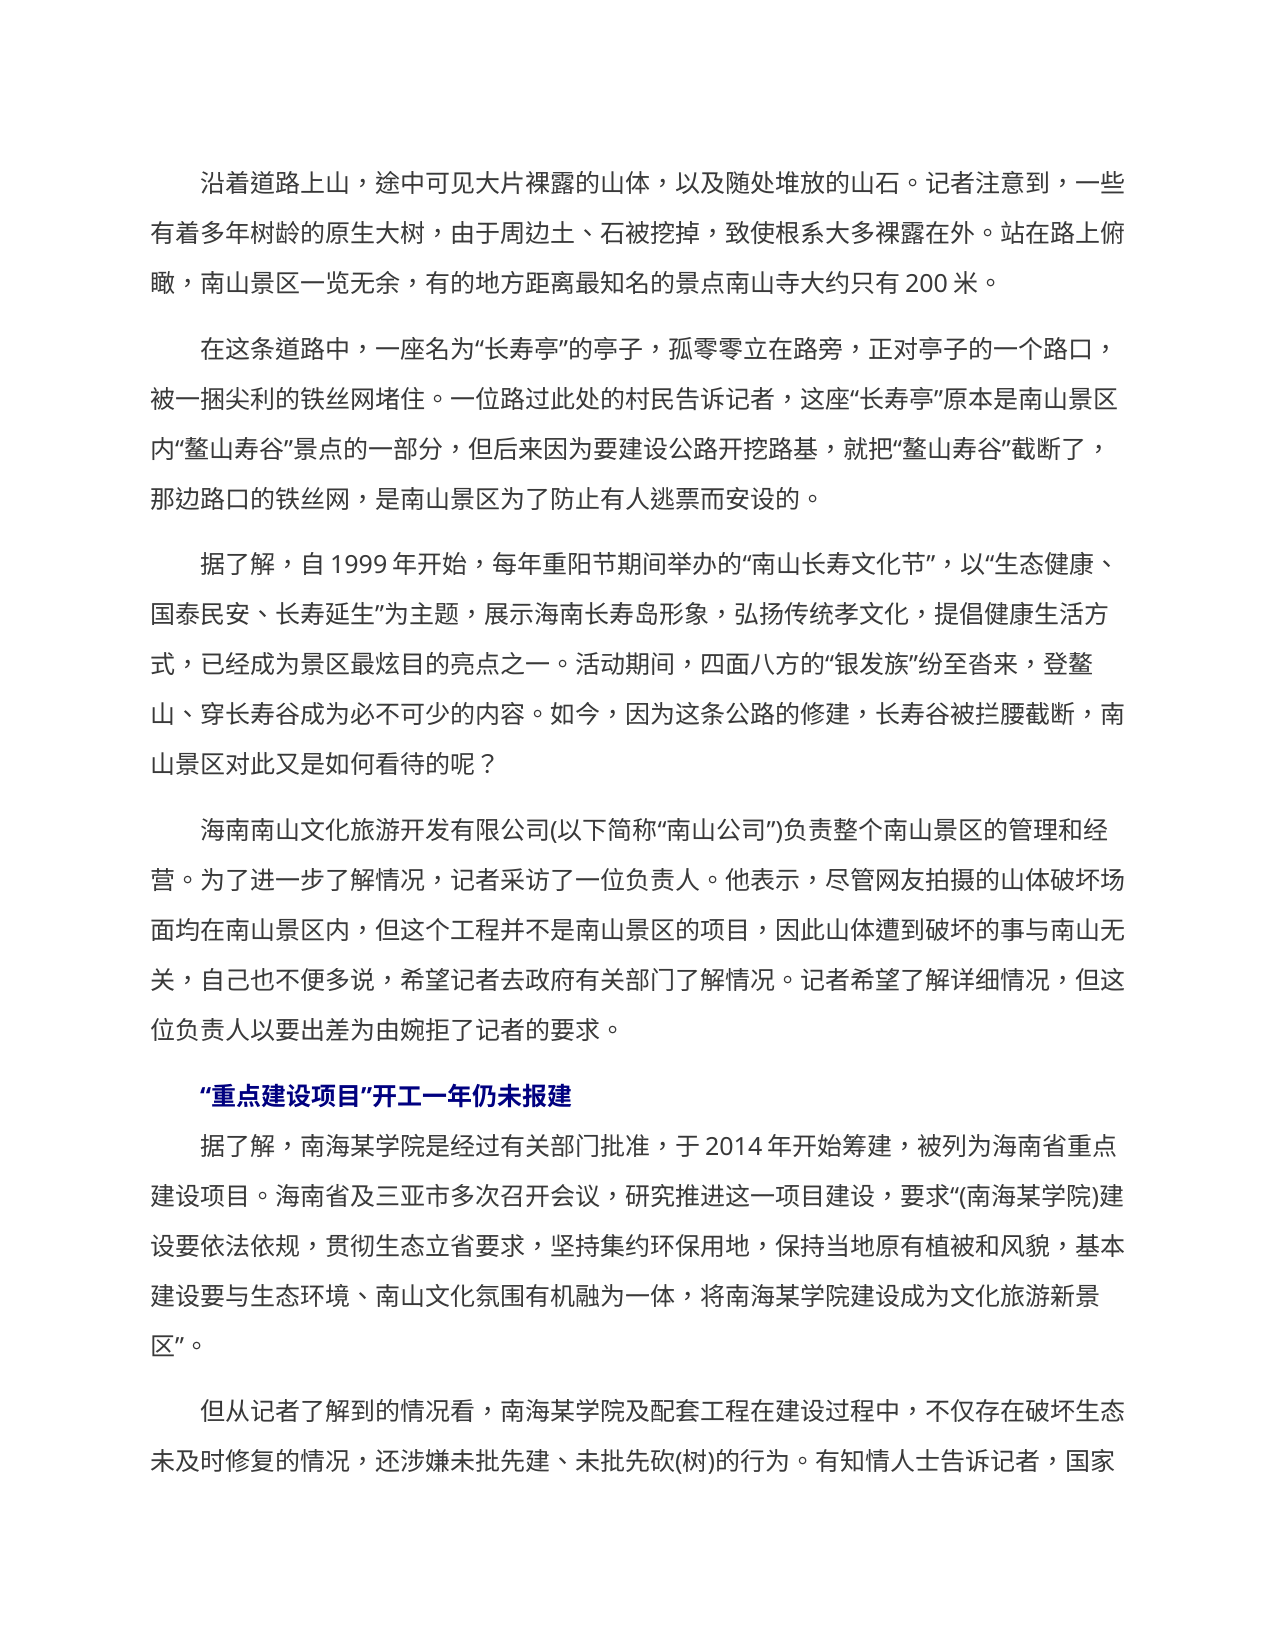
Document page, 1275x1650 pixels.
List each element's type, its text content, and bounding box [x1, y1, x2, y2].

text 海南南山文化旅游开发有限公司(以下简称“南山公司”)负责整个南山景区的管理和经营。为了进一步了解情况，记者采访了一位负责人。他表示，尽管网友拍摄的山体破坏场面均在南山景区内，但这个工程并不是南山景区的项目，因此山体遭到破坏的事与南山无关，自己也不便多说，希望记者去政府有关部门了解情况。记者希望了解详细情况，但这位负责人以要出差为由婉拒了记者的要求。 [150, 797, 1125, 1047]
text 在这条道路中，一座名为“长寿亭”的亭子，孤零零立在路旁，正对亭子的一个路口，被一捆尖利的铁丝网堵住。一位路过此处的村民告诉记者，这座“长寿亭”原本是南山景区内“鳌山寿谷”景点的一部分，但后来因为要建设公路开挖路基，就把“鳌山寿谷”截断了，那边路口的铁丝网，是南山景区为了防止有人逃票而安设的。 [150, 316, 1125, 516]
text 据了解，南海某学院是经过有关部门批准，于2014年开始筹建，被列为海南省重点建设项目。海南省及三亚市多次召开会议，研究推进这一项目建设，要求“(南海某学院)建设要依法依规，贯彻生态立省要求，坚持集约环保用地，保持当地原有植被和风貌，基本建设要与生态环境、南山文化氛围有机融为一体，将南海某学院建设成为文化旅游新景区”。 [150, 1112, 1125, 1362]
text “重点建设项目”开工一年仍未报建 [150, 1062, 1125, 1112]
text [150, 1378, 1125, 1478]
text 沿着道路上山，途中可见大片裸露的山体，以及随处堆放的山石。记者注意到，一些有着多年树龄的原生大树，由于周边土、石被挖掉，致使根系大多裸露在外。站在路上俯瞰，南山景区一览无余，有的地方距离最知名的景点南山寺大约只有200米。 [150, 150, 1125, 300]
text 据了解，自1999年开始，每年重阳节期间举办的“南山长寿文化节”，以“生态健康、国泰民安、长寿延生”为主题，展示海南长寿岛形象，弘扬传统孝文化，提倡健康生活方式，已经成为景区最炫目的亮点之一。活动期间，四面八方的“银发族”纷至沓来，登鳌山、穿长寿谷成为必不可少的内容。如今，因为这条公路的修建，长寿谷被拦腰截断，南山景区对此又是如何看待的呢？ [150, 531, 1125, 781]
